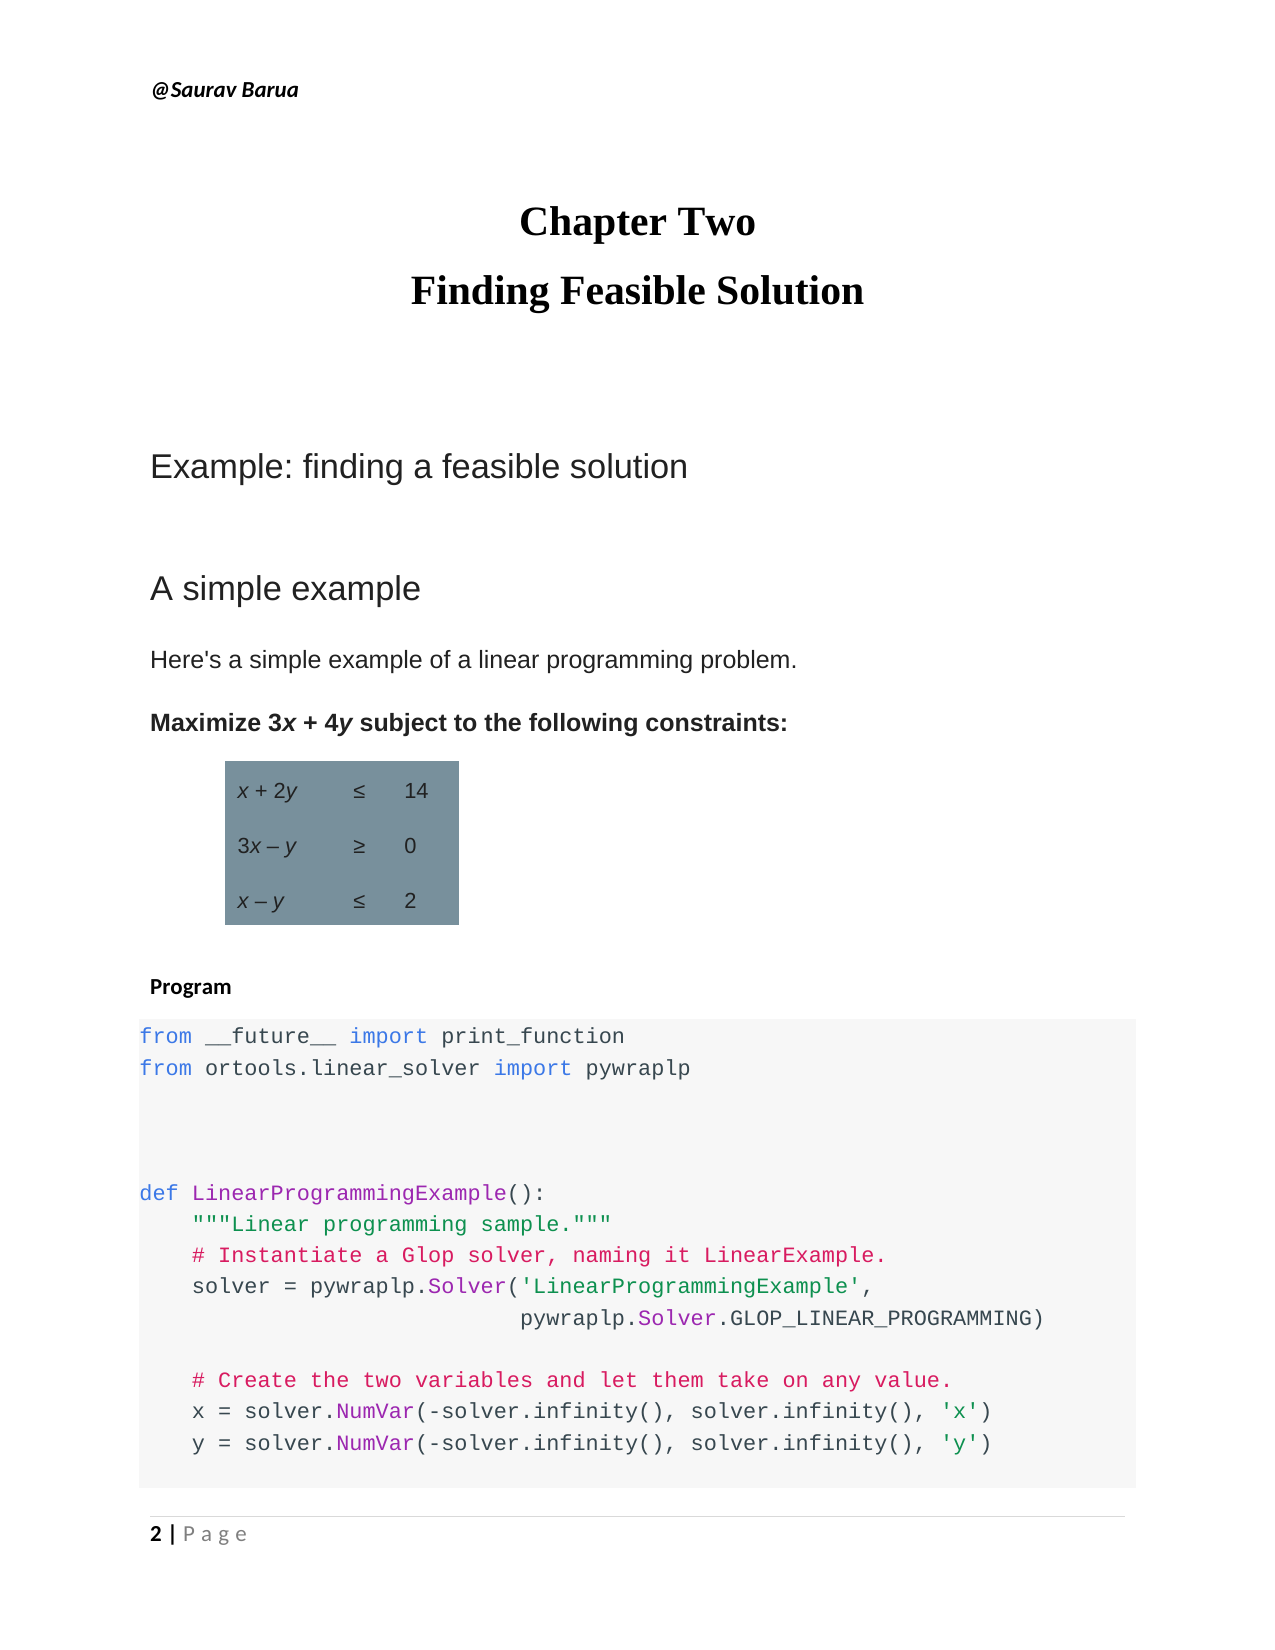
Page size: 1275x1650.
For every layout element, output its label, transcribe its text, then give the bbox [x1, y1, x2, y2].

text Here's a simple example of a linear programming problem. [150, 645, 1125, 674]
table_cell 3x – y [225, 816, 341, 871]
table_cell ≥ [341, 816, 392, 871]
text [139, 1019, 1136, 1488]
table_cell 2 [392, 871, 459, 925]
text A simple example [150, 561, 1125, 607]
table_cell 0 [392, 816, 459, 871]
table_header ≤ [341, 761, 392, 816]
table_cell ≤ [341, 871, 392, 925]
table_header x + 2y [225, 761, 341, 816]
table_header 14 [392, 761, 459, 816]
table_cell x – y [225, 871, 341, 925]
text Maximize 3x + 4y subject to the following constraints: [150, 699, 1125, 736]
text Example: finding a feasible solution [150, 439, 1125, 486]
text Chapter Two [150, 197, 1125, 245]
text Finding Feasible Solution [150, 265, 1125, 313]
text Program [150, 972, 1125, 1000]
